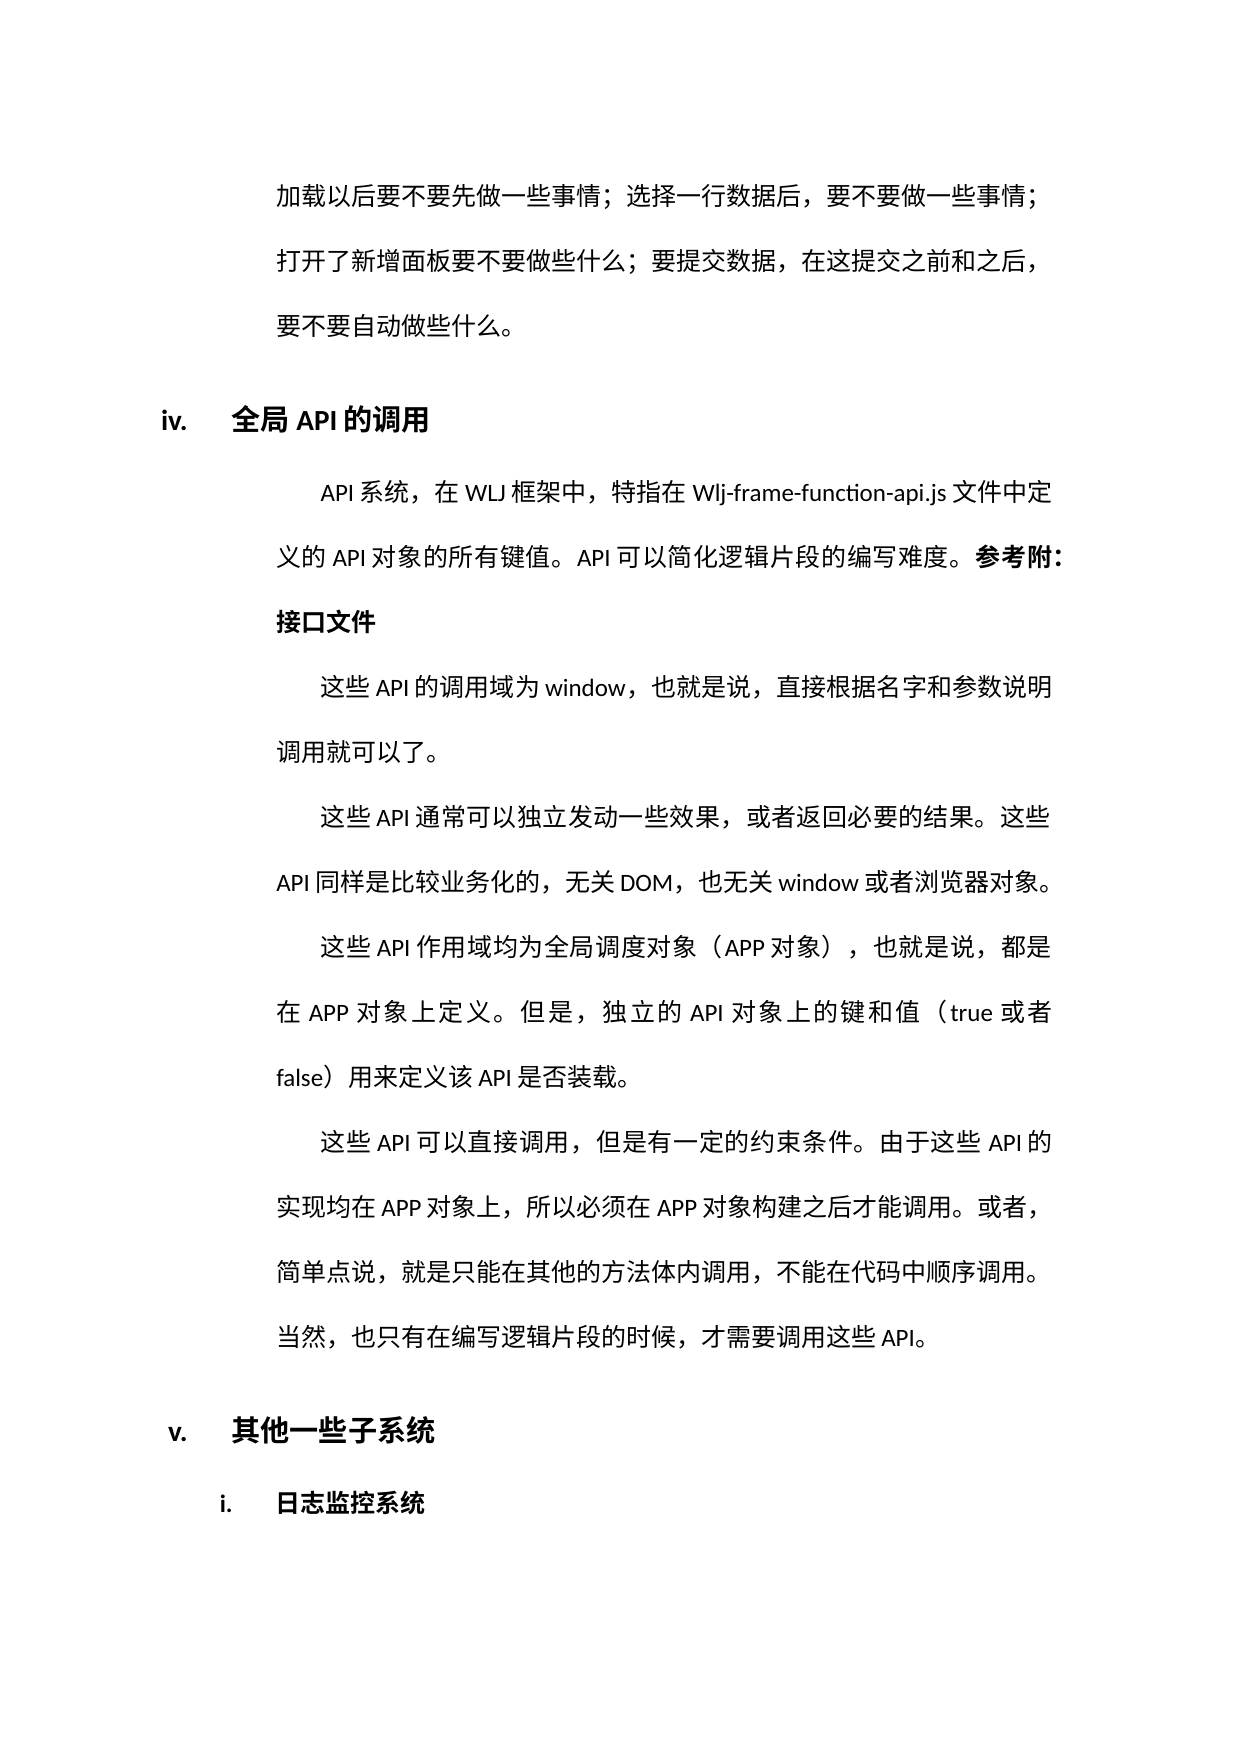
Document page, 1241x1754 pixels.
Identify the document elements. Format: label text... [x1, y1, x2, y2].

list 日志监控系统 [187, 1469, 1053, 1534]
subtitle 全局 API的调用 [187, 385, 1053, 450]
text 这些API的调用域为window，也就是说，直接根据名字和参数说明调用就可以了。 [276, 653, 1053, 783]
text 这些API作用域均为全局调度对象（APP对象），也就是说，都是在APP对象上定义。但是，独立的API对象上的键和值（true或者false）用来定义该API是否装载。 [276, 913, 1053, 1108]
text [276, 162, 1053, 357]
text 这些API可以直接调用，但是有一定的约束条件。由于这些API的实现均在APP对象上，所以必须在APP对象构建之后才能调用。或者，简单点说，就是只能在其他的方法体内调用，不能在代码中顺序调用。当然，也只有在编写逻辑片段的时候，才需要调用这些API。 [276, 1108, 1053, 1368]
subtitle 其他一些子系统 [187, 1396, 1053, 1461]
text 这些API通常可以独立发动一些效果，或者返回必要的结果。这些API同样是比较业务化的，无关DOM，也无关window或者浏览器对象。 [276, 783, 1053, 913]
text API系统，在WLJ框架中，特指在Wlj-frame-function-api.js文件中定义的API对象的所有键值。API可以简化逻辑片段的编写难度。参考附：接口文件 [276, 458, 1053, 653]
